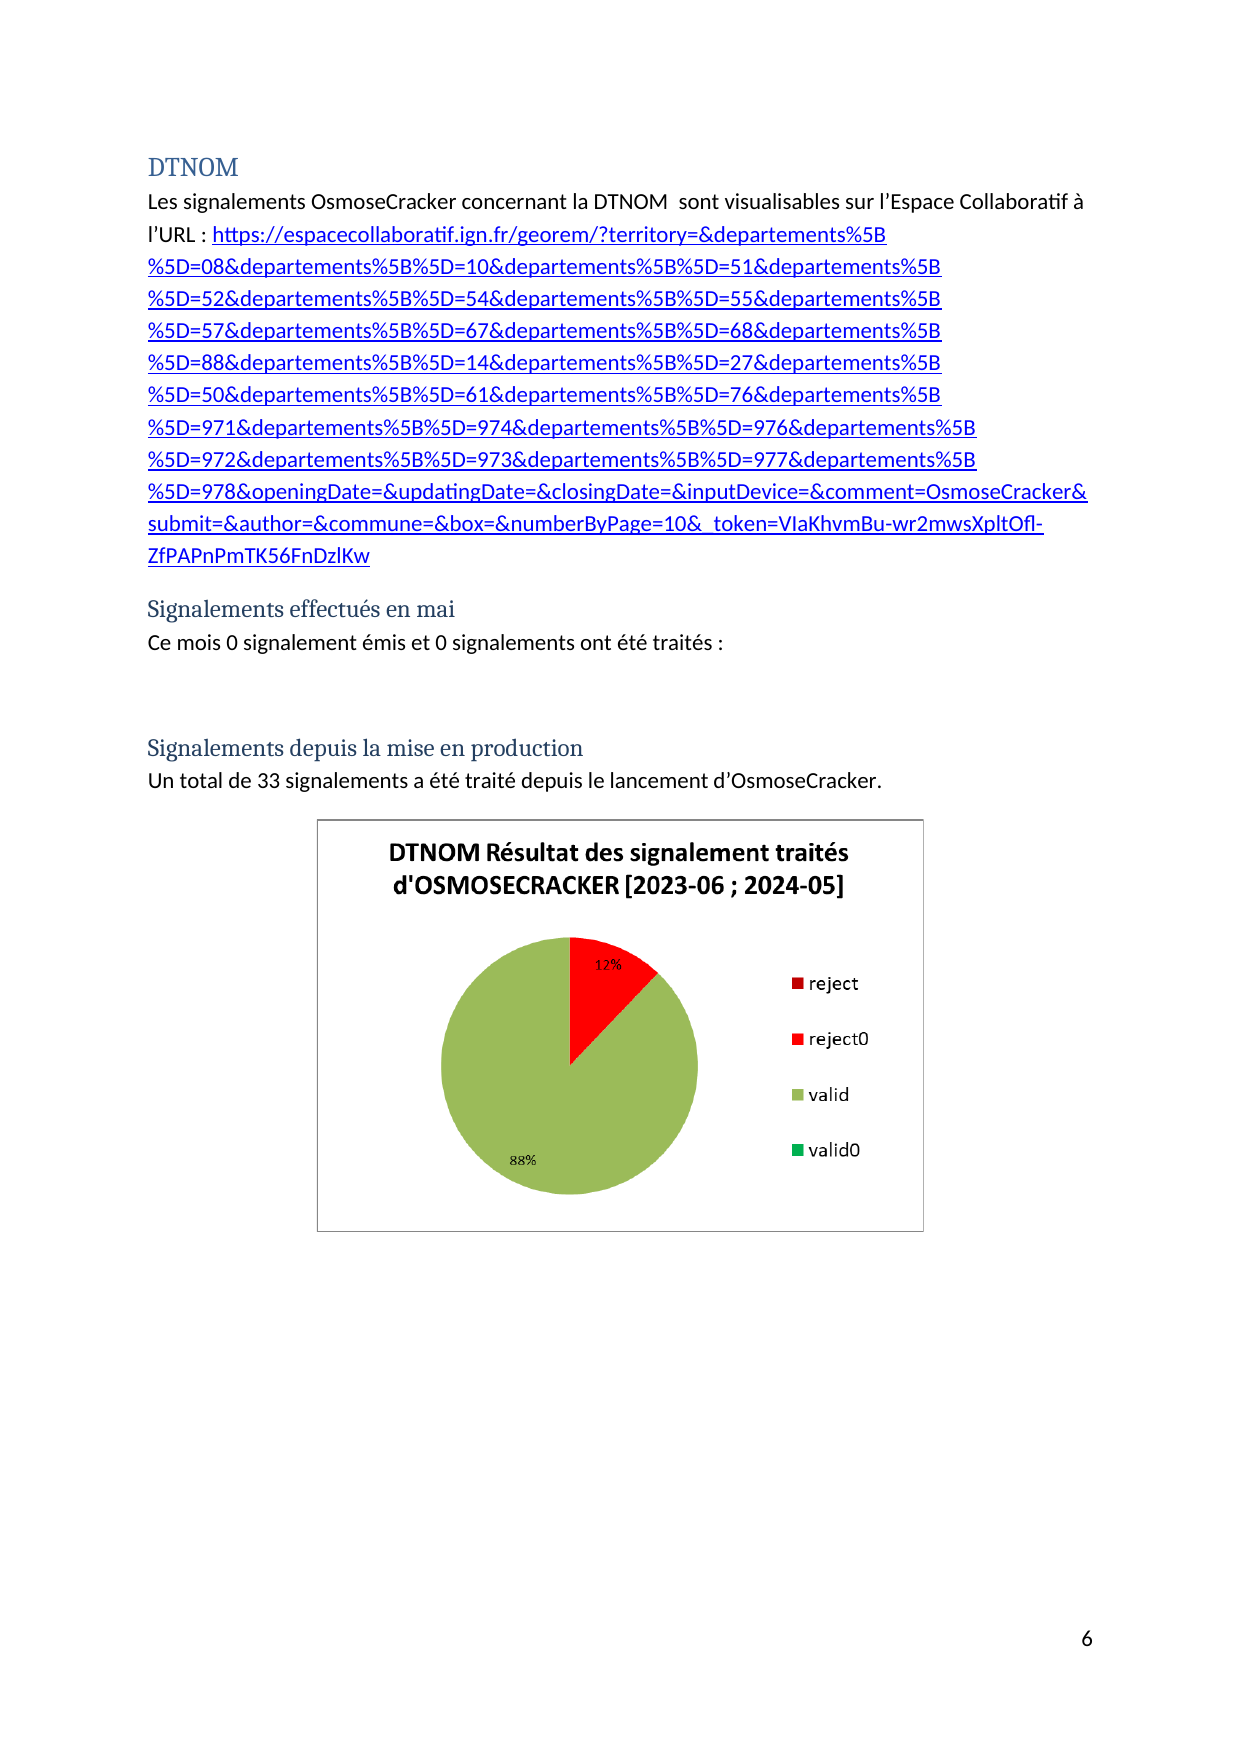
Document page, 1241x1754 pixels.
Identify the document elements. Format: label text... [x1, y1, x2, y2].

subtitle DTNOM [148, 152, 1093, 183]
subtitle Signalements effectués en mai [148, 594, 1093, 623]
subtitle Signalements depuis la mise en production [148, 734, 1093, 762]
text Ce mois 0 signalement émis et 0 signalements ont été traités : [148, 628, 1093, 656]
text Un total de 33 signalements a été traité depuis le lancement d’OsmoseCracker. [148, 767, 1093, 795]
text Les signalements OsmoseCracker concernant la DTNOM sont visualisables sur l’Espace Collaboratif à l’URL : https://espacecollaboratif.ign.fr/georem/?territory=&departements%5B%5D=08&departements%5B%5D=10&departements%5B%5D=51&departements%5B%5D=52&departements%5B%5D=54&departements%5B%5D=55&departements%5B%5D=57&departements%5B%5D=67&departements%5B%5D=68&departements%5B%5D=88&departements%5B%5D=14&departements%5B%5D=27&departements%5B%5D=50&departements%5B%5D=61&departements%5B%5D=76&departements%5B%5D=971&departements%5B%5D=974&departements%5B%5D=976&departements%5B%5D=972&departements%5B%5D=973&departements%5B%5D=977&departements%5B%5D=978&openingDate=&updatingDate=&closingDate=&inputDevice=&comment=OsmoseCracker&submit=&author=&commune=&box=&numberByPage=10&_token=VIaKhvmBu-wr2mwsXpltOfl-ZfPAPnPmTK56FnDzlKw [148, 187, 1093, 569]
picture [316, 819, 924, 1232]
